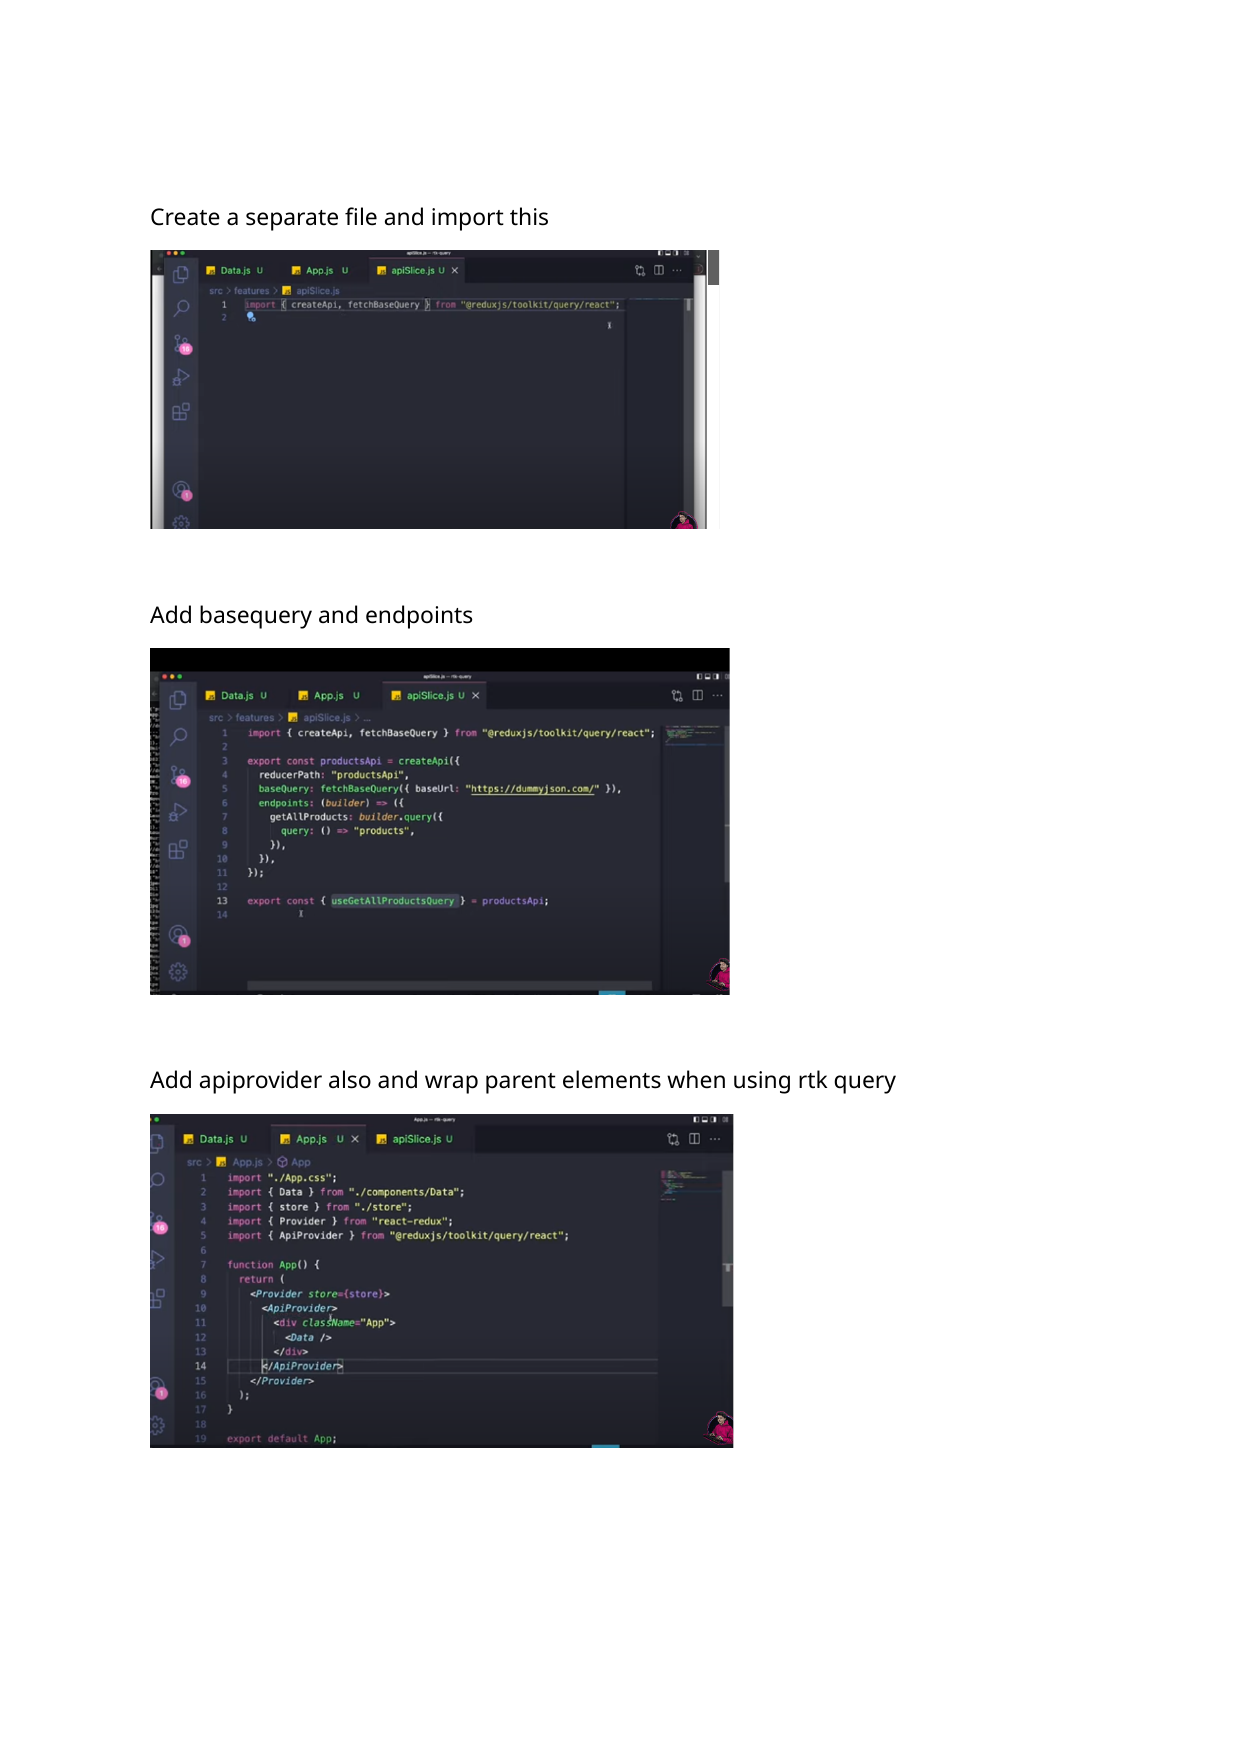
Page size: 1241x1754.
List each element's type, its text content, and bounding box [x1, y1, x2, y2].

text Add apiprovider also and wrap parent elements when using rtk query [150, 1064, 1090, 1095]
picture [150, 648, 730, 995]
picture [150, 250, 720, 529]
text Add basequery and endpoints [150, 598, 1090, 630]
text Create a separate file and import this [150, 200, 1090, 232]
picture [150, 1114, 734, 1448]
